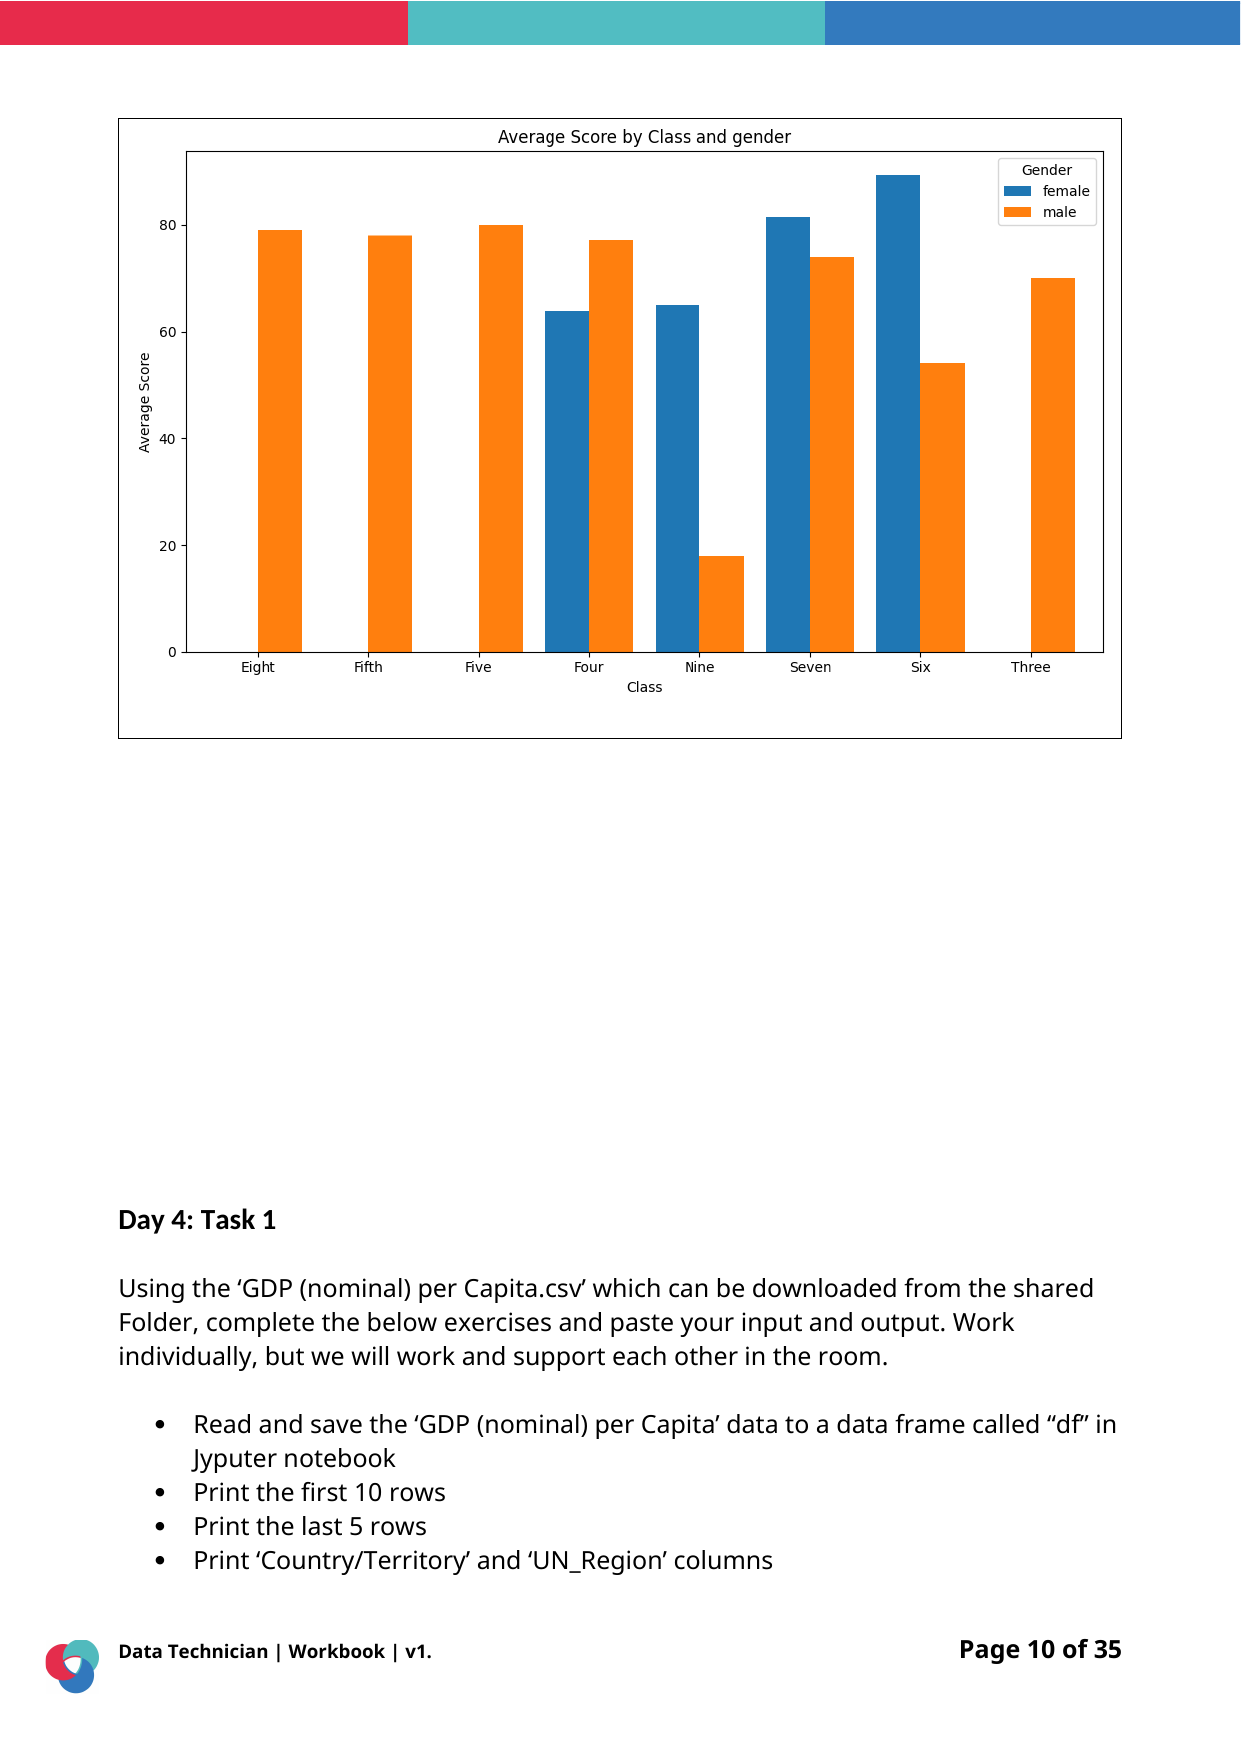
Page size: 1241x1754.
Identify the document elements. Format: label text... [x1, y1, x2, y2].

picture [129, 119, 1111, 704]
list Print the last 5 rows [156, 1509, 1122, 1543]
list Read and save the ‘GDP (nominal) per Capita’ data to a data frame called “df” in Jyputer notebook [156, 1407, 1122, 1475]
list Print ‘Country/Territory’ and ‘UN_Region’ columns [156, 1543, 1122, 1577]
table_header [119, 119, 1121, 738]
text Using the ‘GDP (nominal) per Capita.csv’ which can be downloaded from the shared Folder, complete the below exercises and paste your input and output. Work individually, but we will work and support each other in the room. [118, 1270, 1122, 1373]
list Print the first 10 rows [156, 1475, 1122, 1509]
subtitle Day 4: Task 1 [118, 1201, 1122, 1236]
picture [45, 1640, 100, 1694]
